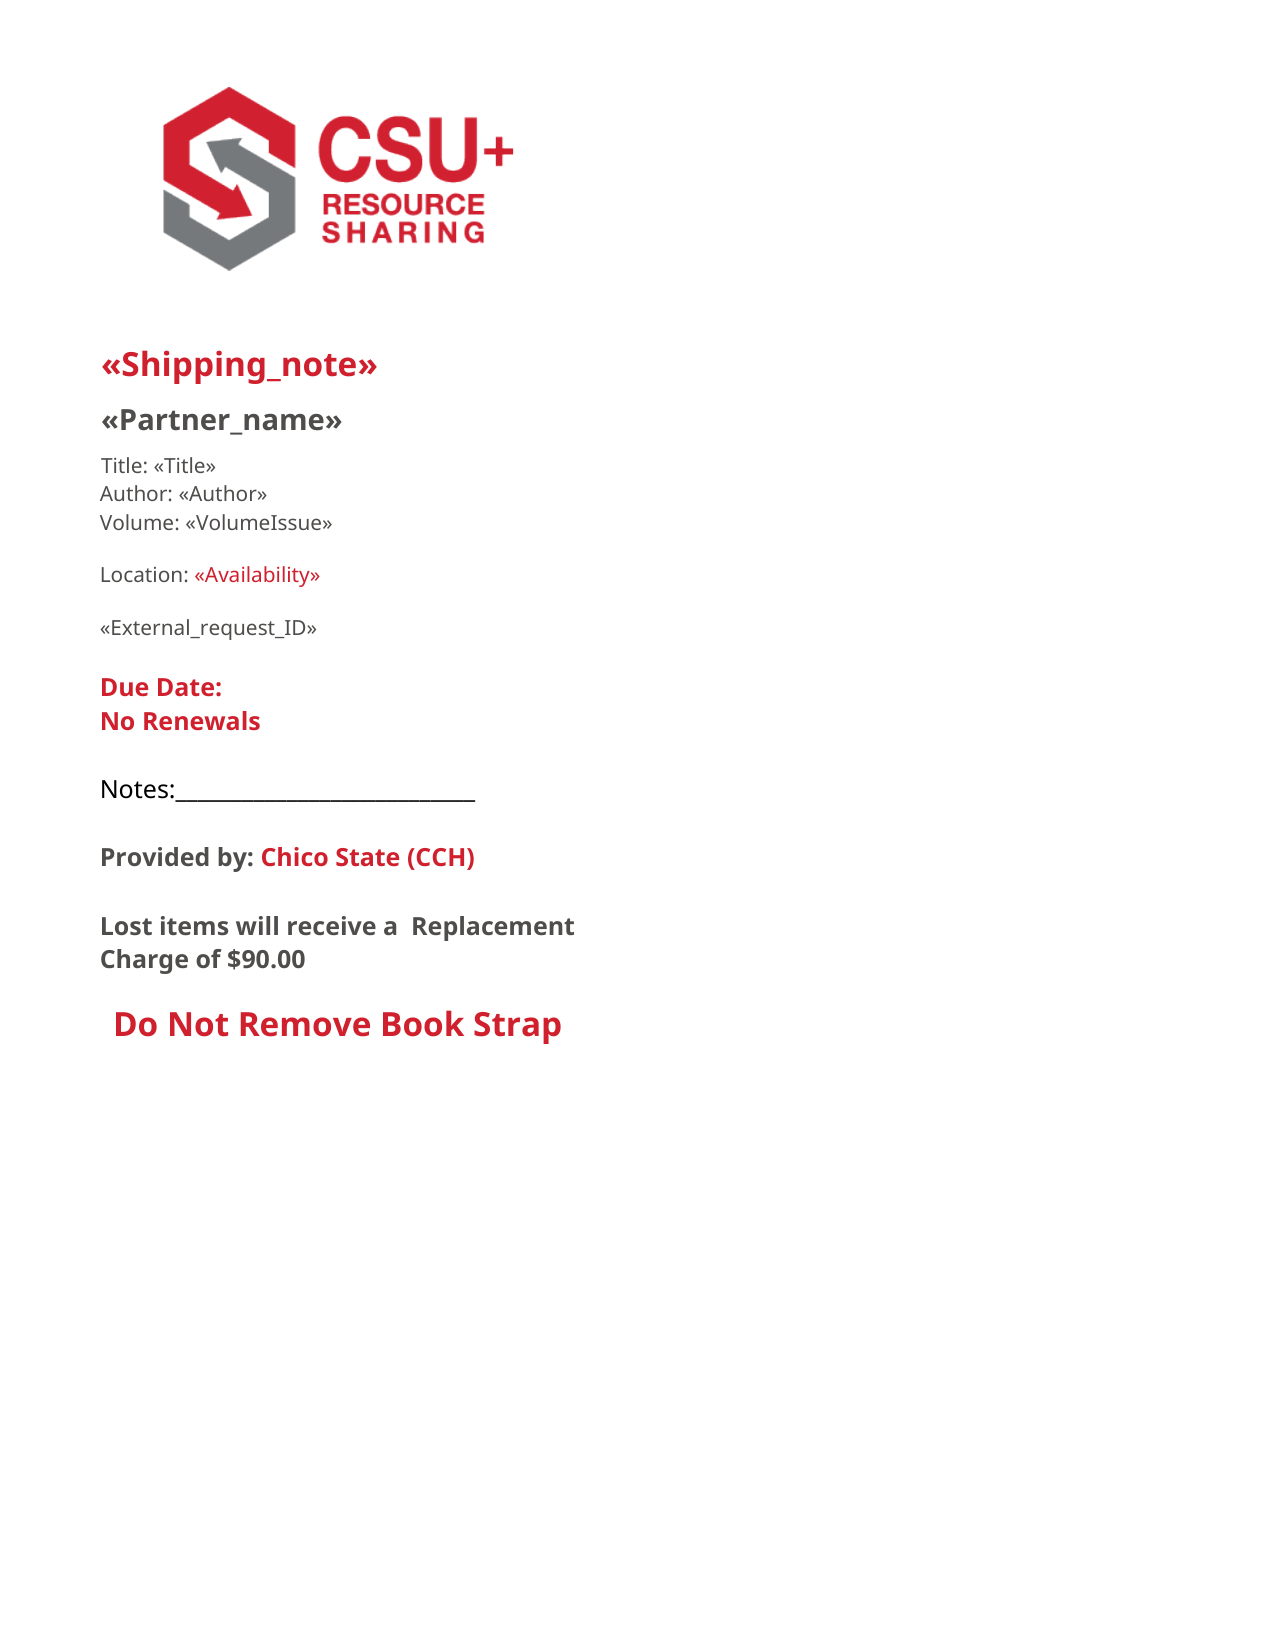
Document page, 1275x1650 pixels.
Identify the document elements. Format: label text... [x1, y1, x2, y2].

picture [163, 87, 514, 271]
table_header «Shipping_note» «Partner_name» Title: «Title» Author: «Author» Volume: «VolumeIssue» Location: «Availability» «External_request_ID» Due Date: No Renewals Notes:___________________________ Provided by: Chico State (CCH) Lost items will receive a Replacement Charge of $90.00 Do Not Remove Book Strap [82, 75, 593, 1490]
